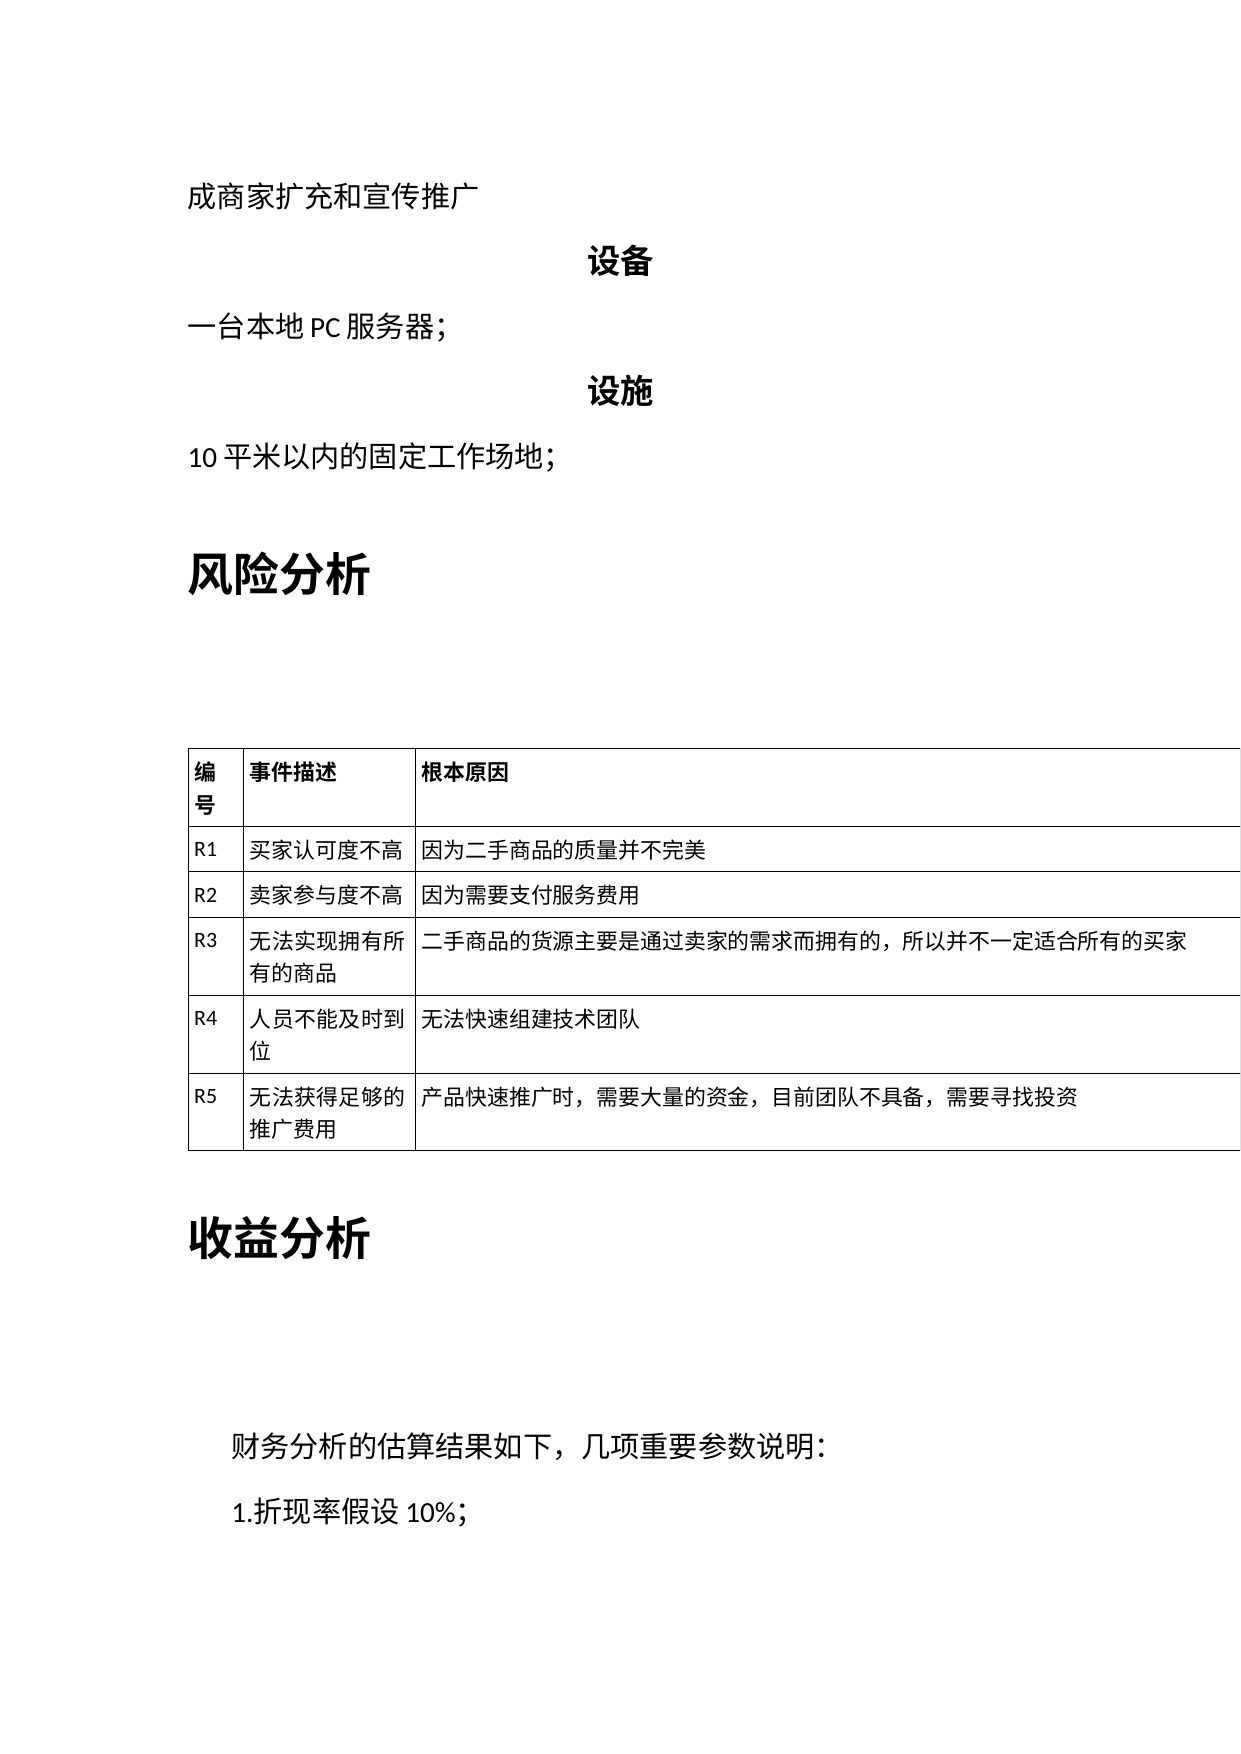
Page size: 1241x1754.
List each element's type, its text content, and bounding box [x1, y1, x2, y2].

text 财务分析的估算结果如下，几项重要参数说明： [187, 1412, 1053, 1477]
subtitle 风险分析 [187, 522, 1053, 620]
table_cell 无法快速组建技术团队 [416, 996, 1240, 1072]
table_cell 人员不能及时到位 [244, 996, 415, 1072]
text 设施 [187, 357, 1053, 422]
table_cell R4 [189, 996, 243, 1072]
text 10平米以内的固定工作场地； [187, 422, 1053, 487]
table_cell 因为需要支付服务费用 [416, 872, 1240, 917]
table_cell 无法实现拥有所有的商品 [244, 918, 415, 994]
table_header 编号 [189, 749, 243, 826]
table_cell R2 [189, 872, 243, 917]
text 一台本地PC服务器； [187, 292, 1053, 357]
table_header 事件描述 [244, 749, 415, 826]
table_cell 二手商品的货源主要是通过卖家的需求而拥有的，所以并不一定适合所有的买家 [416, 918, 1240, 994]
table_cell 无法获得足够的推广费用 [244, 1074, 415, 1150]
table_header 根本原因 [416, 749, 1240, 826]
text 设备 [187, 227, 1053, 292]
table_cell R5 [189, 1074, 243, 1150]
table_cell R1 [189, 827, 243, 871]
table_cell 卖家参与度不高 [244, 872, 415, 917]
table_cell R3 [189, 918, 243, 994]
subtitle 收益分析 [187, 1187, 1053, 1284]
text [187, 162, 1053, 227]
table_cell 产品快速推广时，需要大量的资金，目前团队不具备，需要寻找投资 [416, 1074, 1240, 1150]
text 1.折现率假设10%； [187, 1477, 1053, 1542]
table_cell 买家认可度不高 [244, 827, 415, 871]
table_cell 因为二手商品的质量并不完美 [416, 827, 1240, 871]
